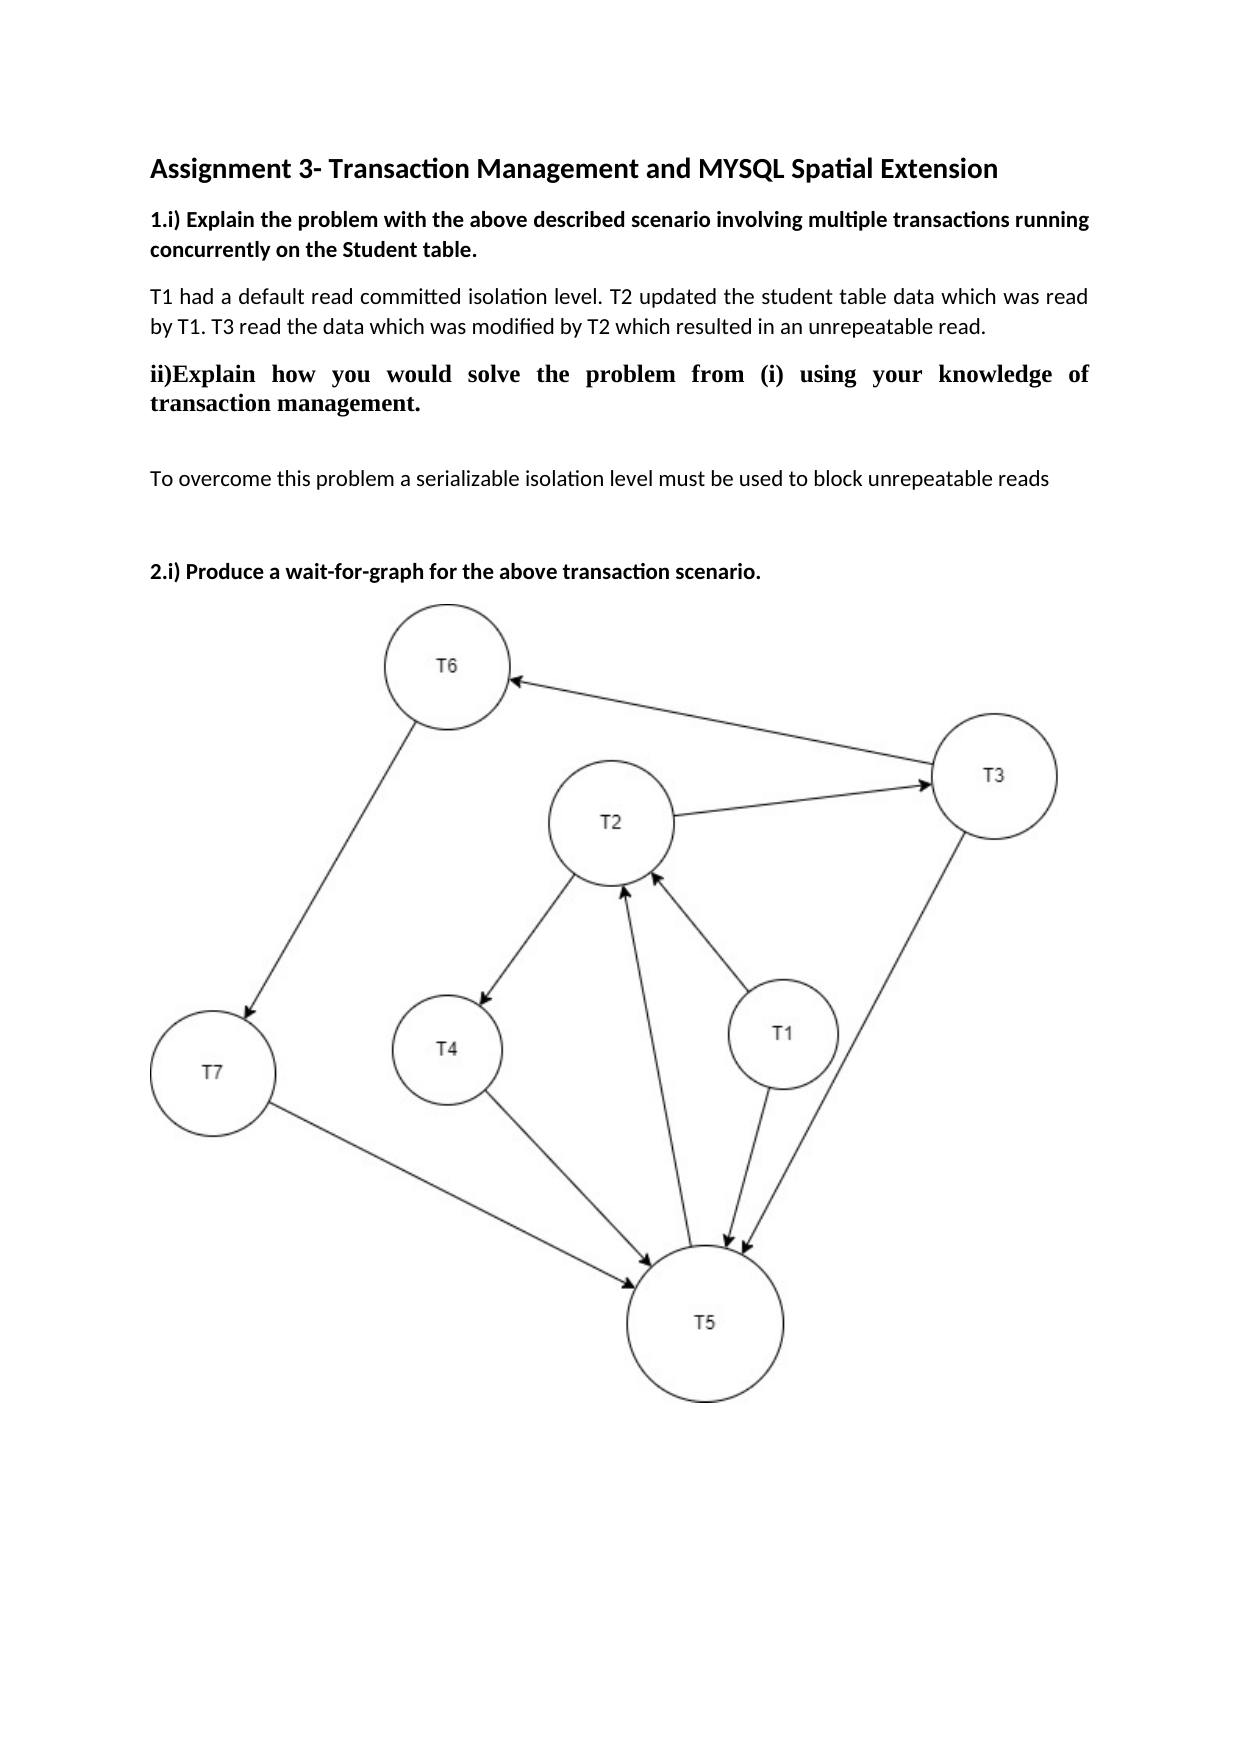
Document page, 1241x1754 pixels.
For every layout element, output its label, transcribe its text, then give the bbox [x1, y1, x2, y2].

text To overcome this problem a serializable isolation level must be used to block unrepeatable reads [150, 464, 1090, 492]
text 2.i) Produce a wait-for-graph for the above transaction scenario. [150, 557, 1090, 585]
text T1 had a default read committed isolation level. T2 updated the student table data which was read by T1. T3 read the data which was modified by T2 which resulted in an unrepeatable read. [150, 282, 1090, 340]
text ii)Explain how you would solve the problem from (i) using your knowledge of transaction management. [150, 359, 1090, 417]
text 1.i) Explain the problem with the above described scenario involving multiple transactions running concurrently on the Student table. [150, 205, 1090, 263]
text Assignment 3- Transaction Management and MYSQL Spatial Extension [150, 150, 1090, 186]
picture [150, 604, 1058, 1403]
